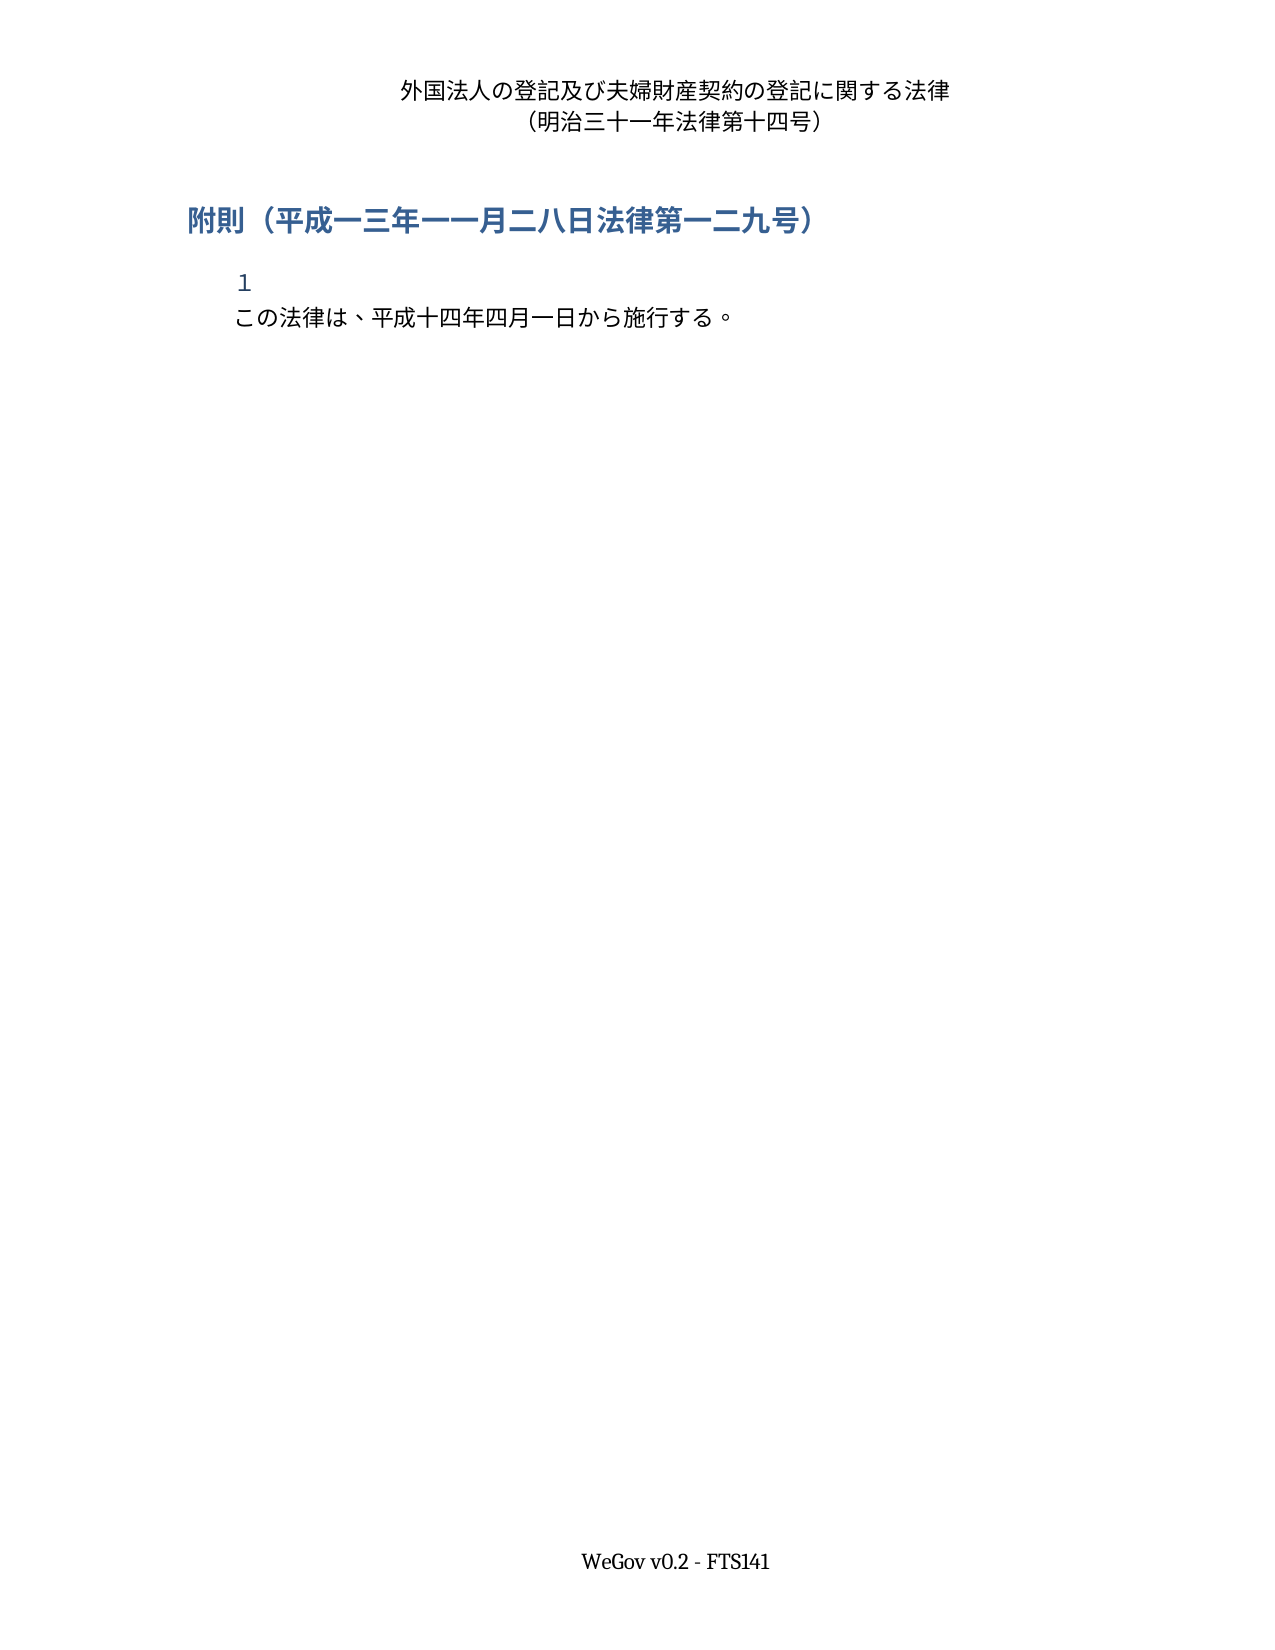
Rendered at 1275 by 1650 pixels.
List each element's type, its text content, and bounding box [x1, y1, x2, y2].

text この法律は、平成十四年四月一日から施行する。 [233, 302, 1087, 334]
subtitle １ [233, 266, 1087, 298]
subtitle 附則（平成一三年一一月二八日法律第一二九号） [187, 200, 1087, 240]
